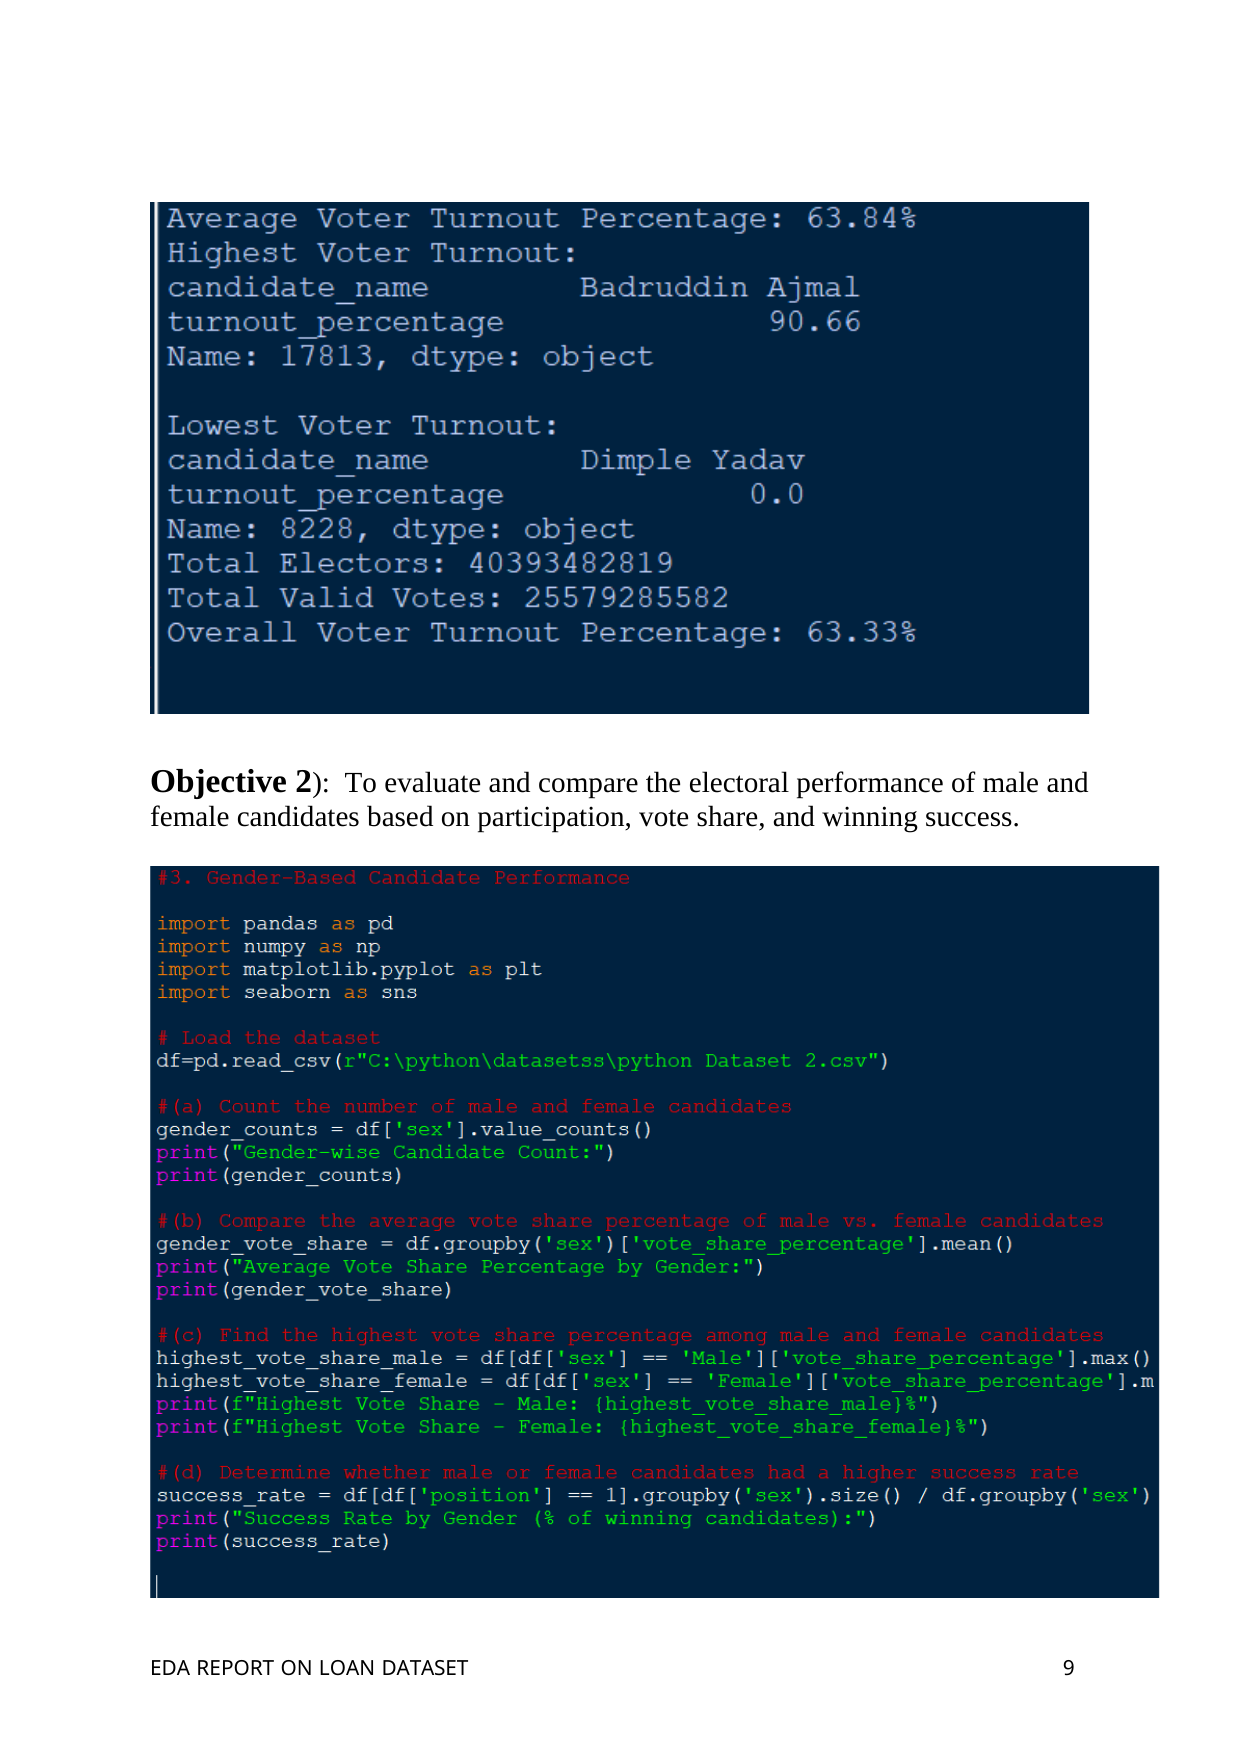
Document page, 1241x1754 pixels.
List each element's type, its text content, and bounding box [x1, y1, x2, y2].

picture [150, 866, 1160, 1598]
picture [150, 202, 1090, 714]
text Objective 2): To evaluate and compare the electoral performance of male and female candidates based on participation, vote share, and winning success. [150, 761, 1166, 833]
